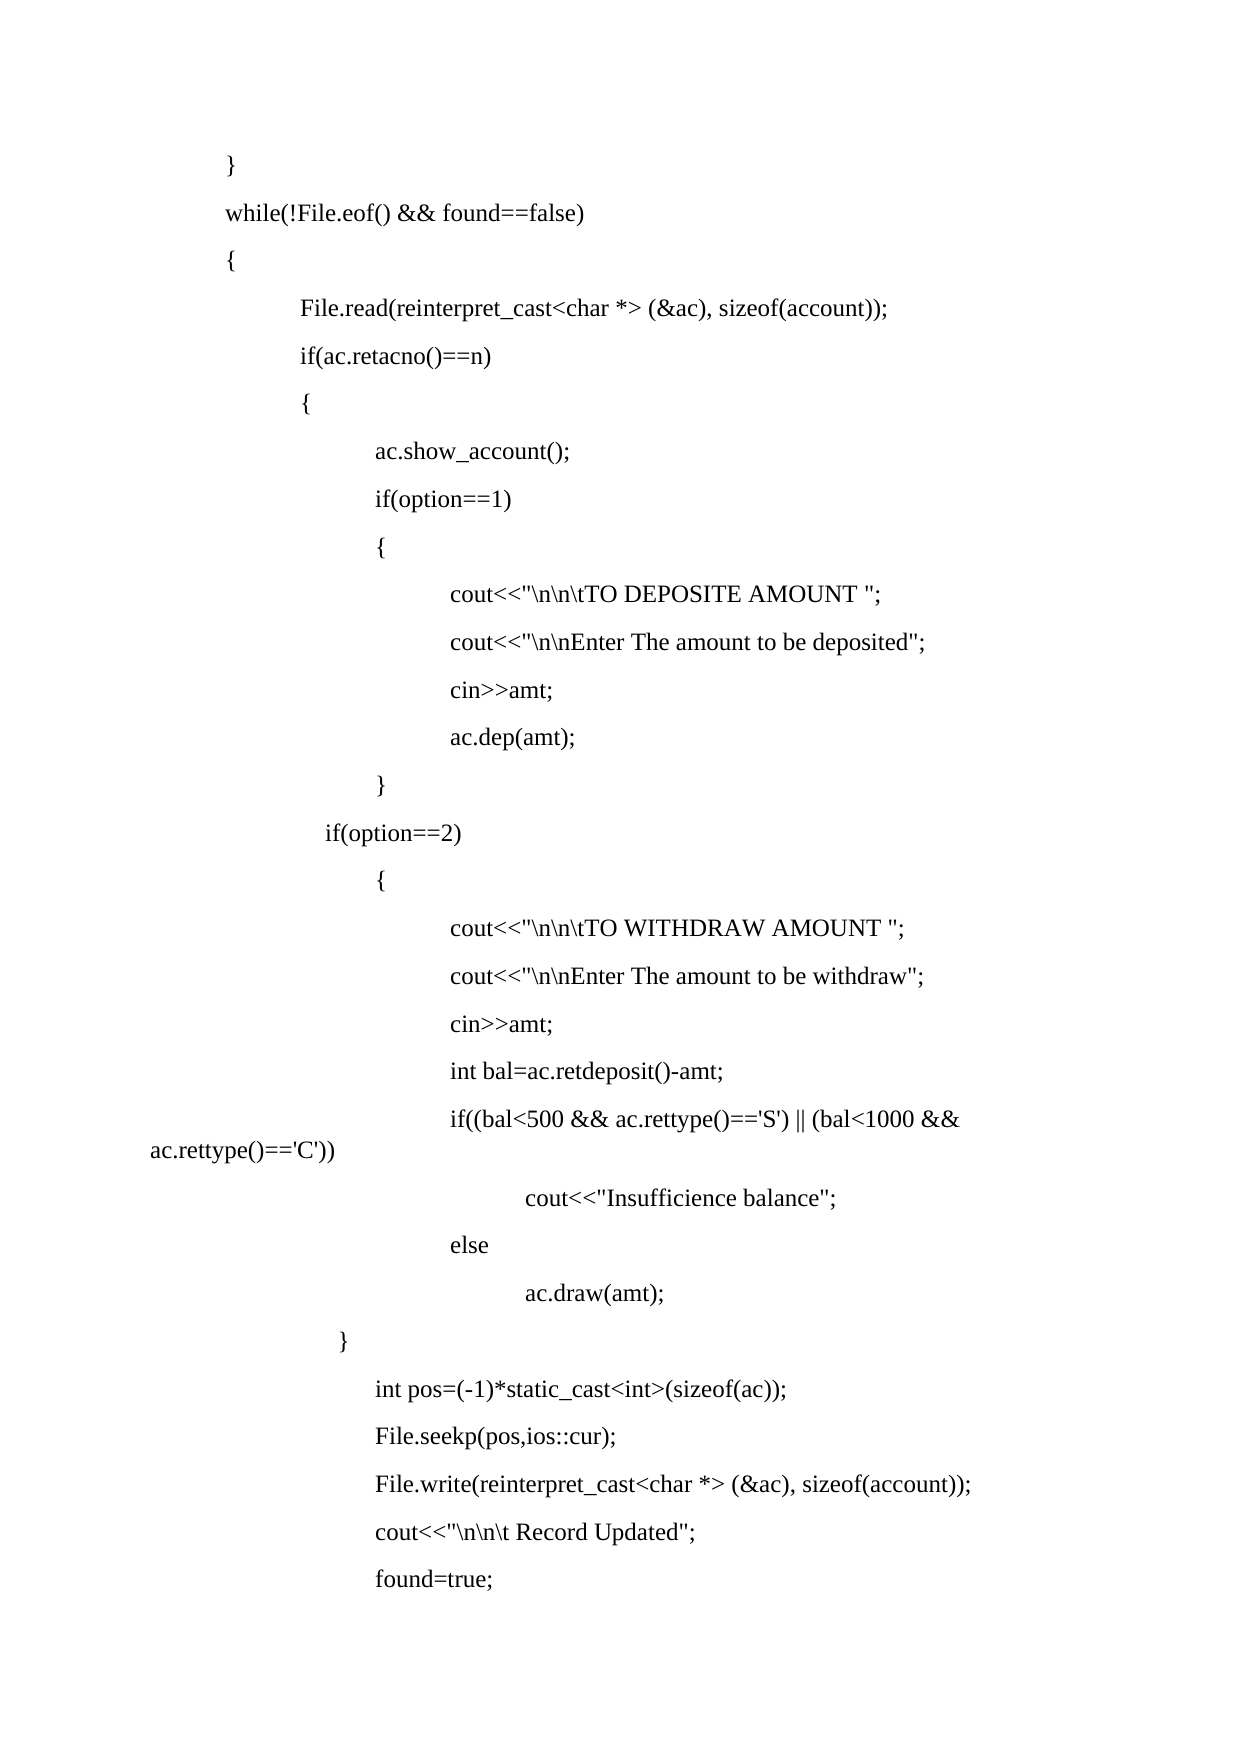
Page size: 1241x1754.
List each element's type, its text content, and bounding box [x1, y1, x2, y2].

text int pos=(-1)*static_cast<int>(sizeof(ac)); [150, 1374, 1090, 1402]
text { [150, 866, 1090, 894]
text cout<<"\n\nEnter The amount to be withdraw"; [150, 961, 1090, 990]
text cout<<"\n\n\t Record Updated"; [150, 1517, 1090, 1546]
text ac.show_account(); [150, 436, 1090, 465]
text ac.dep(amt); [150, 722, 1090, 751]
text { [150, 388, 1090, 417]
text if(option==1) [150, 484, 1090, 513]
text File.read(reinterpret_cast<char *> (&ac), sizeof(account)); [150, 293, 1090, 322]
text cin>>amt; [150, 675, 1090, 703]
text File.write(reinterpret_cast<char *> (&ac), sizeof(account)); [150, 1469, 1090, 1498]
text cout<<"\n\n\tTO DEPOSITE AMOUNT "; [150, 579, 1090, 608]
text { [150, 245, 1090, 274]
text } [150, 770, 1090, 799]
text if((bal<500 && ac.rettype()=='S') || (bal<1000 && ac.rettype()=='C')) [150, 1104, 1090, 1164]
text if(option==2) [150, 818, 1090, 847]
text ac.draw(amt); [150, 1278, 1090, 1307]
text else [150, 1231, 1090, 1259]
text int bal=ac.retdeposit()-amt; [150, 1056, 1090, 1085]
text cin>>amt; [150, 1009, 1090, 1037]
text cout<<"\n\nEnter The amount to be deposited"; [150, 627, 1090, 656]
text cout<<"\n\n\tTO WITHDRAW AMOUNT "; [150, 913, 1090, 942]
text File.seekp(pos,ios::cur); [150, 1421, 1090, 1450]
text } [150, 1326, 1090, 1355]
text } [150, 150, 1090, 179]
text { [150, 532, 1090, 560]
text cout<<"Insufficience balance"; [150, 1183, 1090, 1212]
text while(!File.eof() && found==false) [150, 198, 1090, 226]
text found=true; [150, 1564, 1090, 1593]
text if(ac.retacno()==n) [150, 341, 1090, 369]
